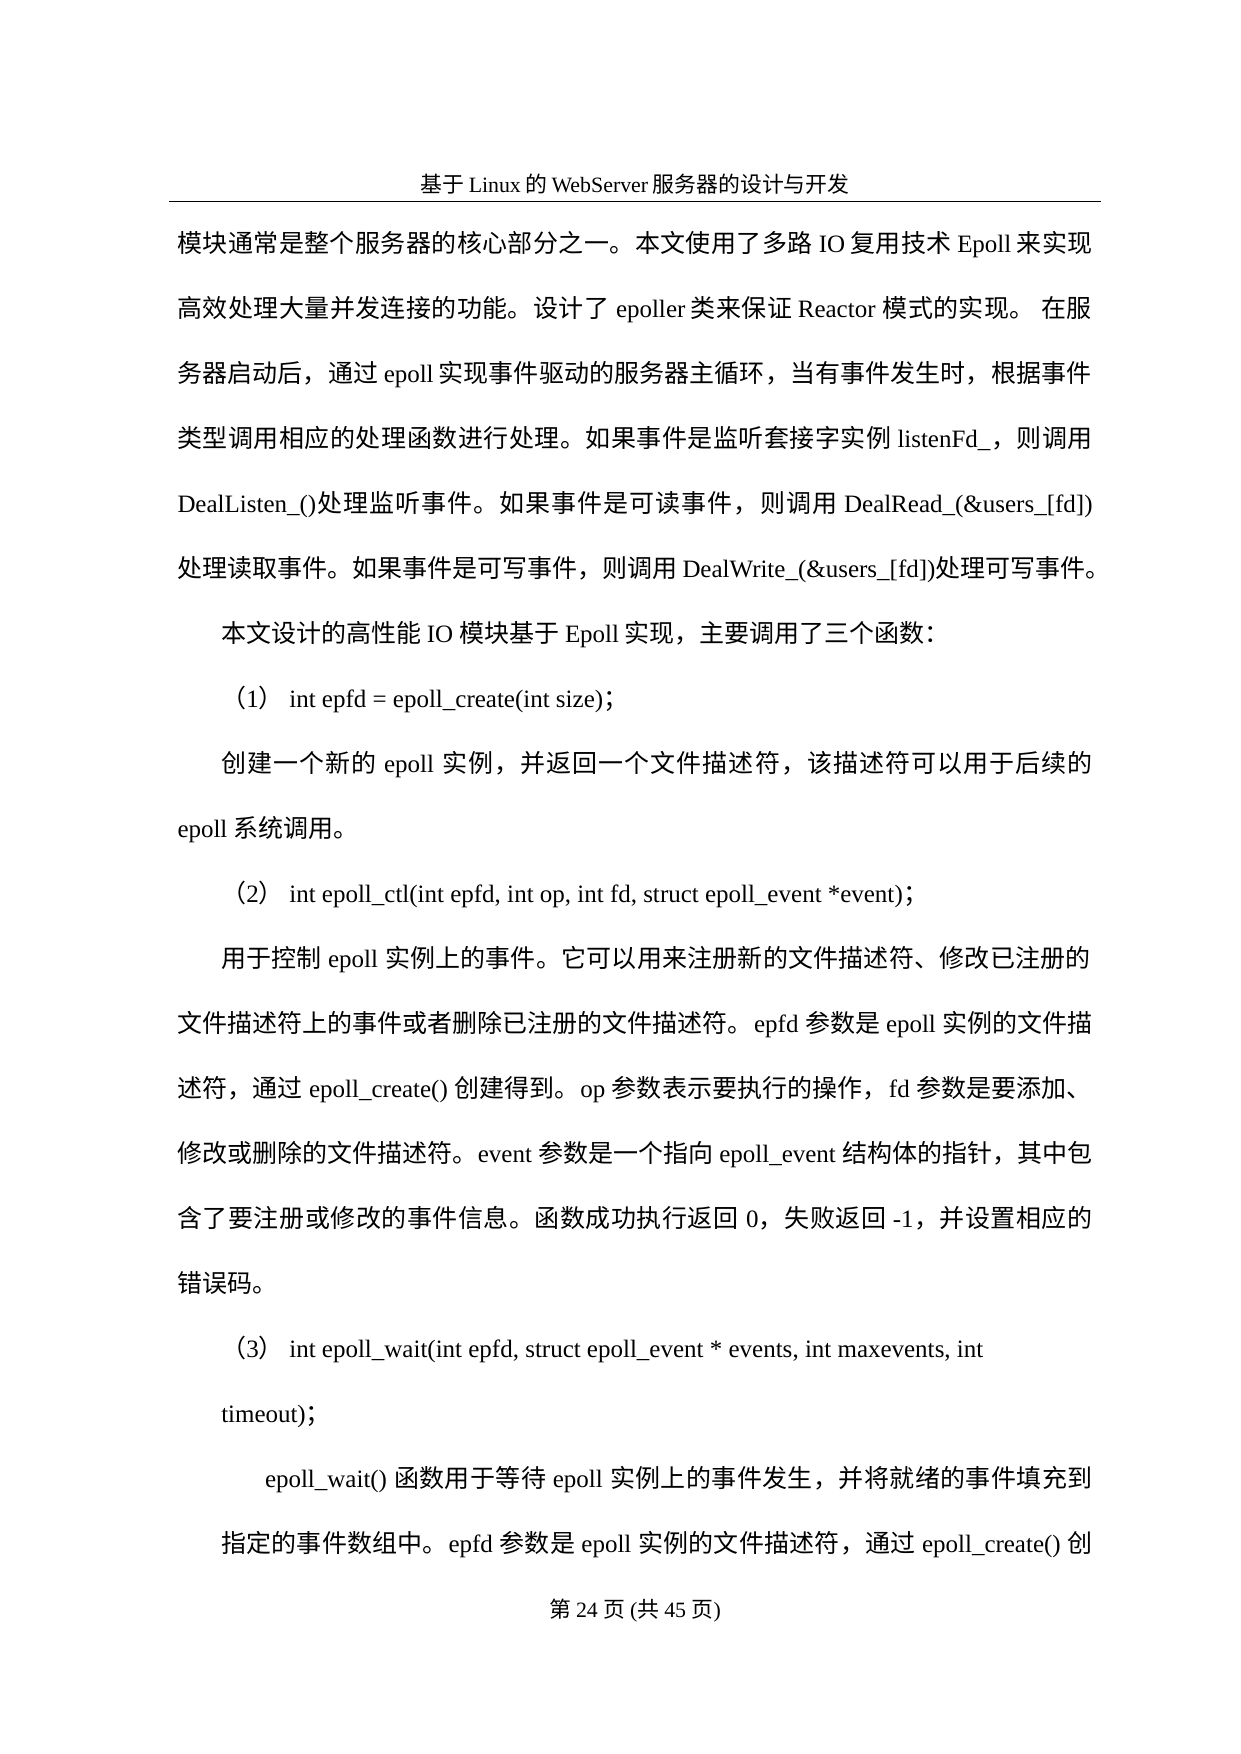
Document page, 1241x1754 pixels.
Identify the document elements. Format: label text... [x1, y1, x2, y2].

list （3） int epoll_wait(int epfd, struct epoll_event * events, int maxevents, int [177, 1314, 1092, 1379]
list int epfd = epoll_create(int size)； [177, 664, 1092, 729]
list int epoll_ctl(int epfd, int op, int fd, struct epoll_event *event)； [177, 859, 1092, 924]
list 用于控制 epoll 实例上的事件。它可以用来注册新的文件描述符、修改已注册的文件描述符上的事件或者删除已注册的文件描述符。epfd 参数是 epoll 实例的文件描述符，通过 epoll_create() 创建得到。op 参数表示要执行的操作，fd 参数是要添加、修改或删除的文件描述符。event 参数是一个指向 epoll_event 结构体的指针，其中包含了要注册或修改的事件信息。函数成功执行返回 0，失败返回 -1，并设置相应的错误码。 [177, 924, 1092, 1314]
list timeout)； [177, 1379, 1092, 1444]
list 模块通常是整个服务器的核心部分之一。本文使用了多路IO复用技术Epoll来实现高效处理大量并发连接的功能。设计了epoller类来保证Reactor 模式的实现。 在服务器启动后，通过epoll实现事件驱动的服务器主循环，当有事件发生时，根据事件类型调用相应的处理函数进行处理。如果事件是监听套接字实例listenFd_，则调用DealListen_()处理监听事件。如果事件是可读事件，则调用DealRead_(&users_[fd])处理读取事件。如果事件是可写事件，则调用DealWrite_(&users_[fd])处理可写事件。 [177, 209, 1092, 599]
list 创建一个新的 epoll 实例，并返回一个文件描述符，该描述符可以用于后续的 epoll 系统调用。 [177, 729, 1092, 859]
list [221, 1444, 1092, 1574]
list 本文设计的高性能 IO 模块基于 Epoll实现，主要调用了三个函数： [177, 599, 1092, 664]
